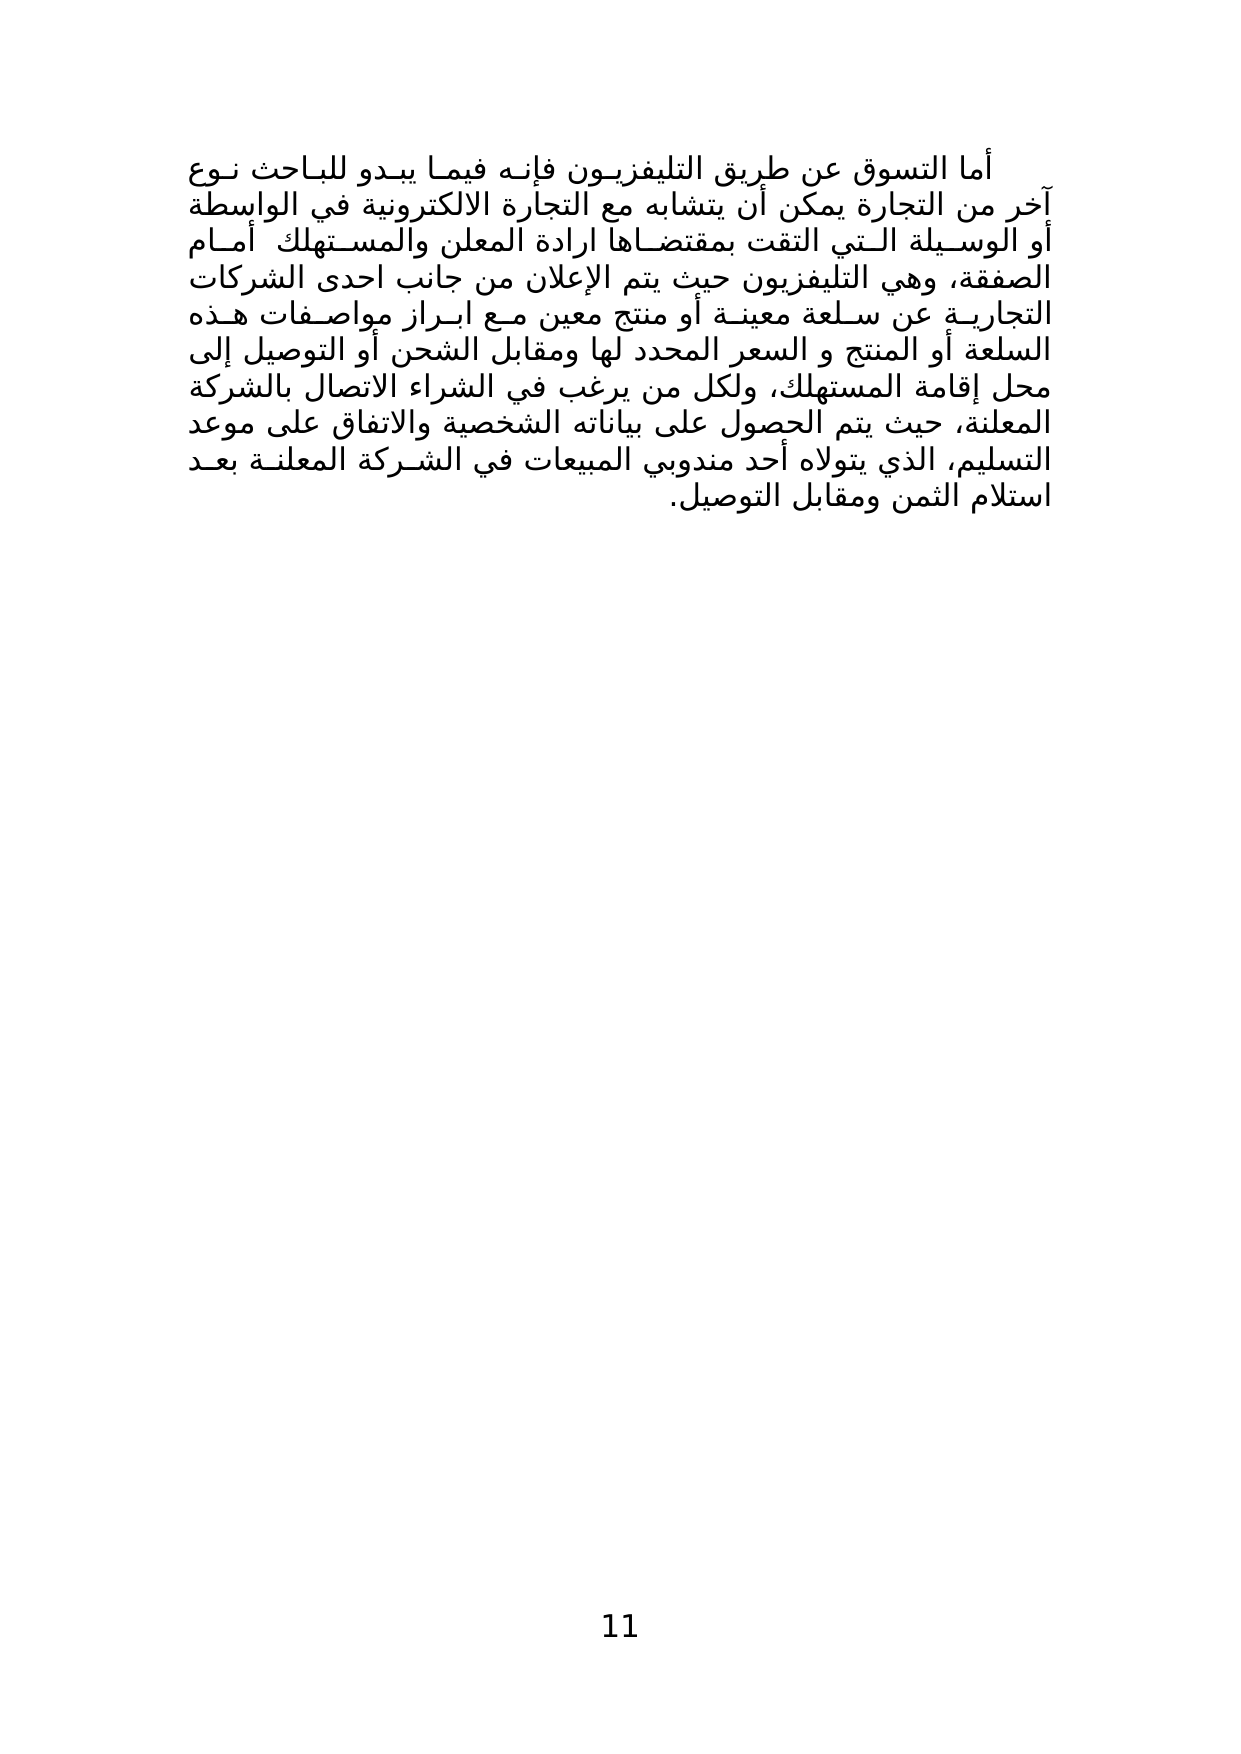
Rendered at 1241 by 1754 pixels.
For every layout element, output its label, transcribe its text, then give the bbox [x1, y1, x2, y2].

text أما التسوق عن طريق التليفزيون فإنه فيما يبدو للباحث نوع آخر من التجارة يمكن أن يتشابه مع التجارة الالكترونية في الواسطة أو الوسيلة التي التقت بمقتضاها ارادة المعلن والمستهلك أمام الصفقة، وهي التليفزيون حيث يتم الإعلان من جانب احدى الشركات التجارية عن سلعة معينة أو منتج معين مع ابراز مواصفات هذه السلعة أو المنتج و السعر المحدد لها ومقابل الشحن أو التوصيل إلى محل إقامة المستهلك، ولكل من يرغب في الشراء الاتصال بالشركة المعلنة، حيث يتم الحصول على بياناته الشخصية والاتفاق على موعد التسليم، الذي يتولاه أحد مندوبي المبيعات في الشركة المعلنة بعد استلام الثمن ومقابل التوصيل. [187, 150, 1053, 513]
